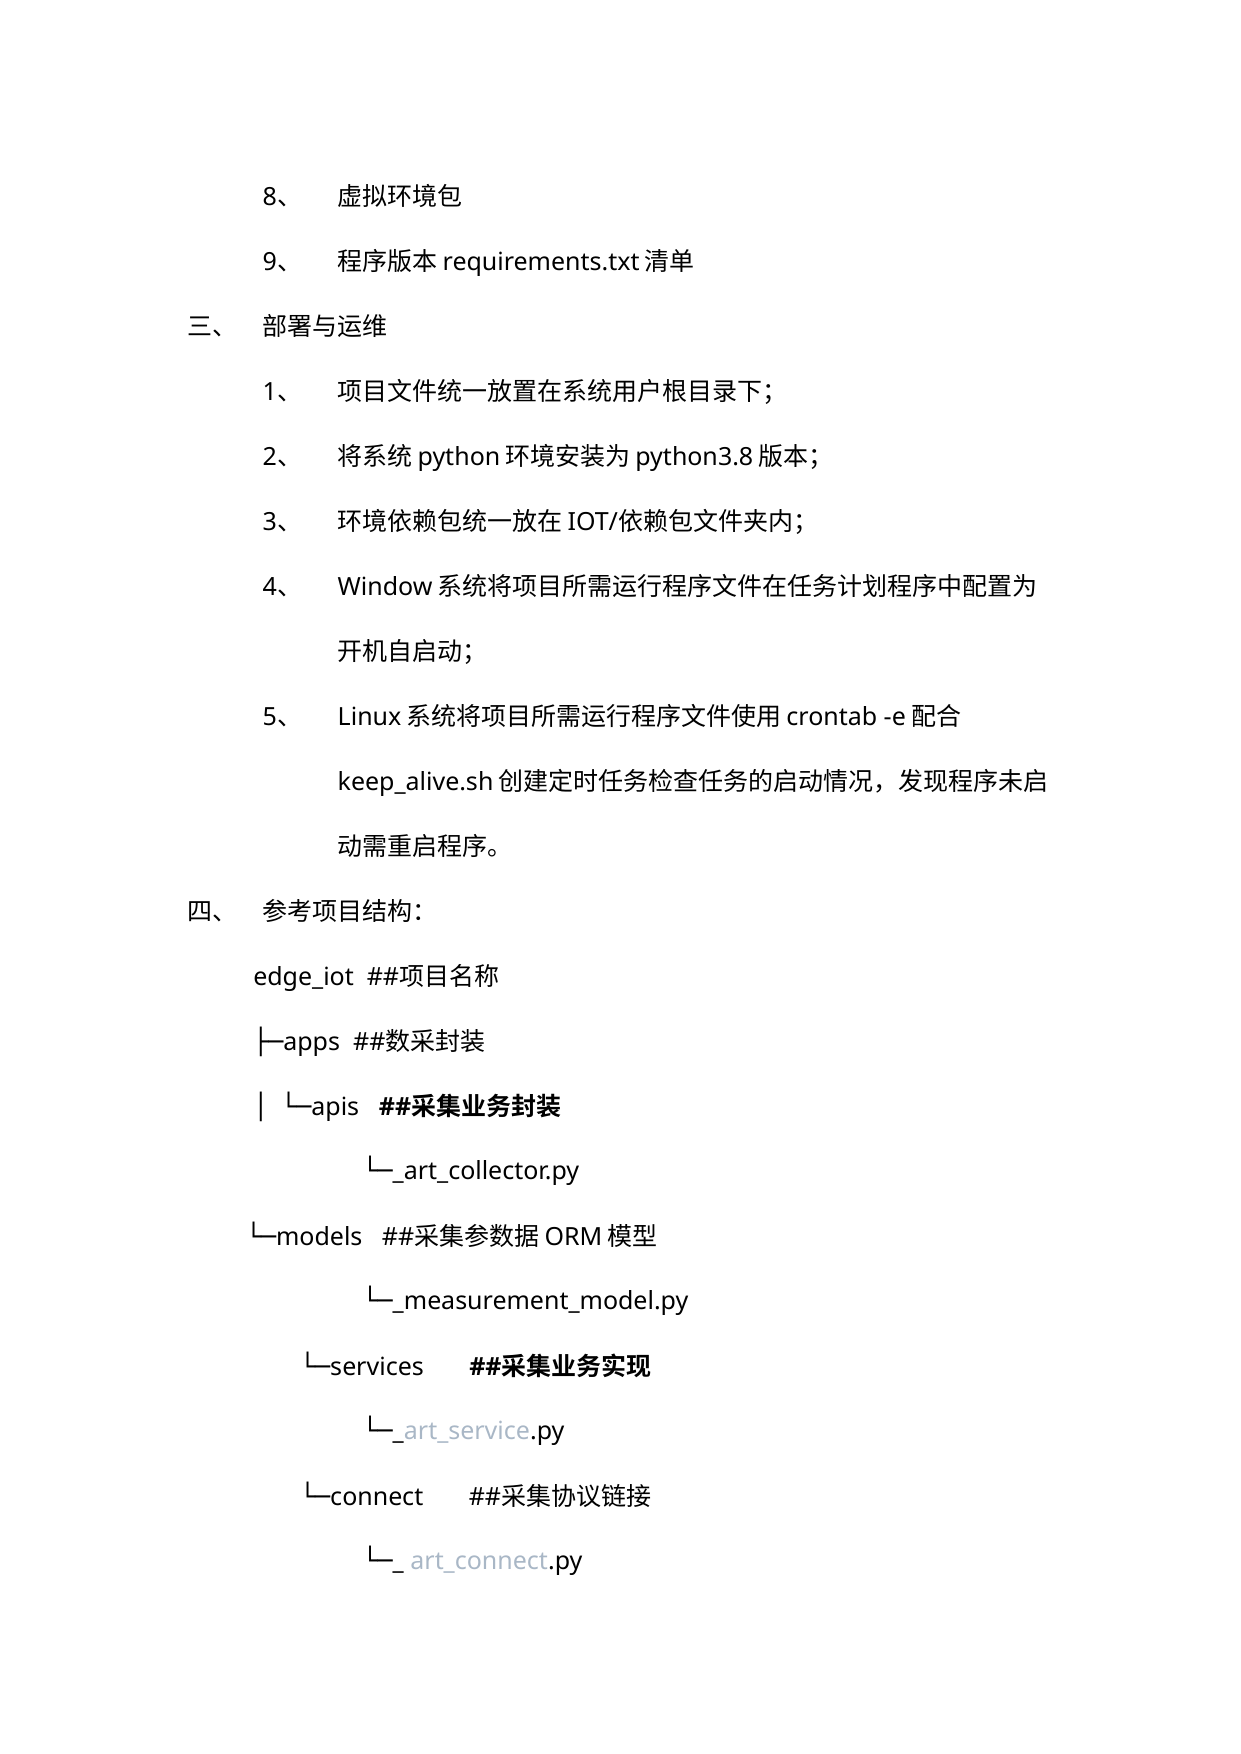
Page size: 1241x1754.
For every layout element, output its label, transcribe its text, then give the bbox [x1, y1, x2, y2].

text └─_art_service.py [341, 1397, 1053, 1462]
text └─models ##采集参数据ORM模型 [187, 1202, 1053, 1267]
list Window系统将项目所需运行程序文件在任务计划程序中配置为开机自启动； [262, 552, 1053, 682]
text ├─apps ##数采封装 [253, 1007, 1053, 1072]
list 项目文件统一放置在系统用户根目录下； [262, 357, 1053, 422]
list 虚拟环境包 [262, 162, 1053, 227]
list Linux系统将项目所需运行程序文件使用crontab -e配合keep_alive.sh创建定时任务检查任务的启动情况，发现程序未启动需重启程序。 [262, 682, 1053, 877]
text └─_art_collector.py [341, 1137, 1053, 1202]
text └─connect ##采集协议链接 [187, 1462, 1053, 1527]
list 环境依赖包统一放在IOT/依赖包文件夹内； [262, 487, 1053, 552]
list 将系统python环境安装为python3.8版本； [262, 422, 1053, 487]
list 部署与运维 [187, 292, 1053, 357]
text └─services ##采集业务实现 [187, 1332, 1053, 1397]
list 程序版本requirements.txt清单 [262, 227, 1053, 292]
text └─_measurement_model.py [341, 1267, 1053, 1332]
text └─_ art_connect.py [341, 1527, 1053, 1592]
text edge_iot ##项目名称 [253, 942, 1053, 1007]
list 参考项目结构： [187, 877, 1053, 942]
text │ └─apis ##采集业务封装 [253, 1072, 1053, 1137]
